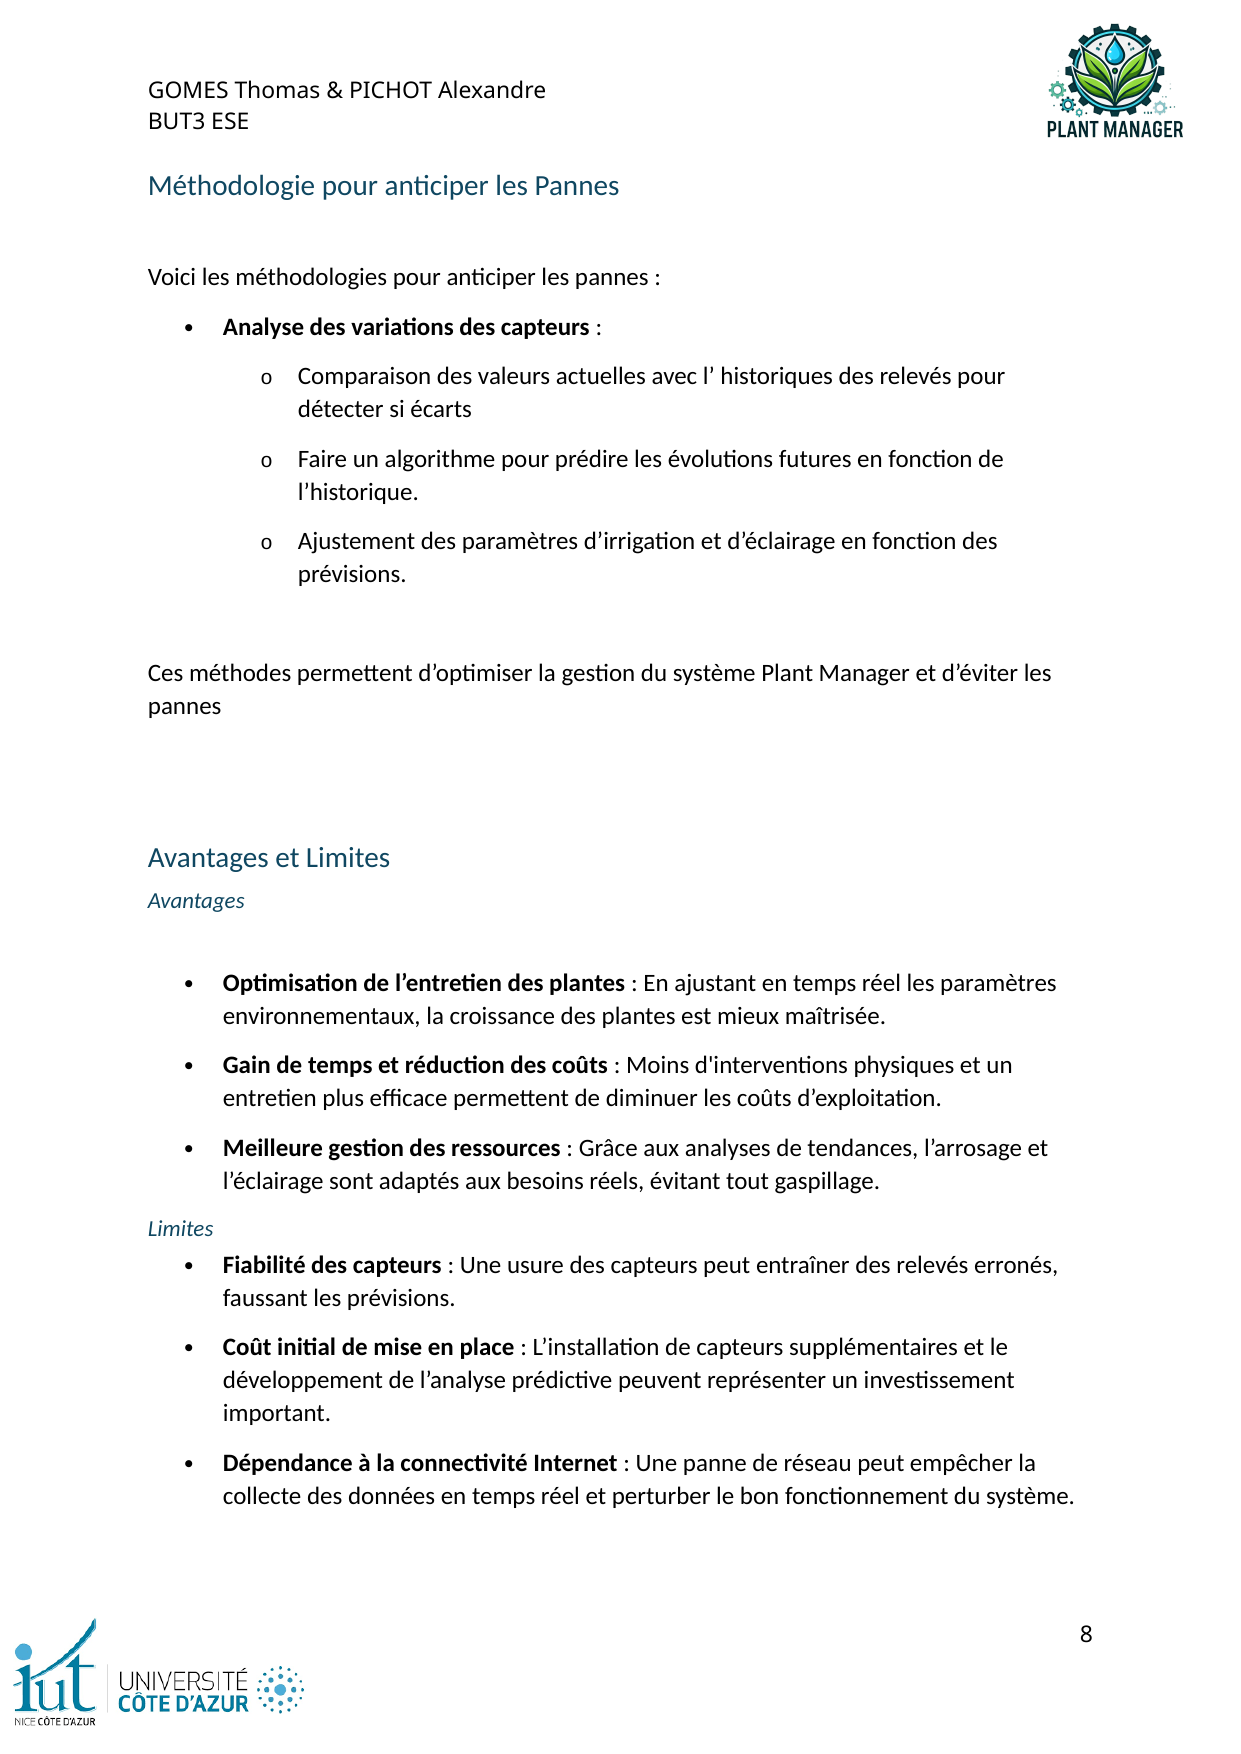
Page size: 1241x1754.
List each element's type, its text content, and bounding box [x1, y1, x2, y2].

list Meilleure gestion des ressources : Grâce aux analyses de tendances, l’arrosage et l’éclairage sont adaptés aux besoins réels, évitant tout gaspillage. [185, 1132, 1093, 1196]
text Ces méthodes permettent d’optimiser la gestion du système Plant Manager et d’éviter les pannes [148, 657, 1093, 721]
subtitle Méthodologie pour anticiper les Pannes [148, 167, 1093, 203]
picture [1044, 20, 1185, 146]
list Optimisation de l’entretien des plantes : En ajustant en temps réel les paramètres environnementaux, la croissance des plantes est mieux maîtrisée. [185, 967, 1093, 1031]
list Fiabilité des capteurs : Une usure des capteurs peut entraîner des relevés erronés, faussant les prévisions. [185, 1249, 1093, 1312]
list Dépendance à la connectivité Internet : Une panne de réseau peut empêcher la collecte des données en temps réel et perturber le bon fonctionnement du système. [185, 1447, 1093, 1510]
subtitle Avantages [148, 886, 1093, 914]
subtitle Limites [148, 1214, 1093, 1243]
list Coût initial de mise en place : L’installation de capteurs supplémentaires et le développement de l’analyse prédictive peuvent représenter un investissement important. [185, 1331, 1093, 1428]
subtitle Avantages et Limites [148, 839, 1093, 875]
list Faire un algorithme pour prédire les évolutions futures en fonction de l’historique. [260, 443, 1093, 506]
picture [8, 1610, 307, 1731]
list Analyse des variations des capteurs : [185, 311, 1093, 341]
list Gain de temps et réduction des coûts : Moins d'interventions physiques et un entretien plus efficace permettent de diminuer les coûts d’exploitation. [185, 1049, 1093, 1113]
text Voici les méthodologies pour anticiper les pannes : [148, 261, 1093, 292]
list Ajustement des paramètres d’irrigation et d’éclairage en fonction des prévisions. [260, 525, 1093, 589]
list Comparaison des valeurs actuelles avec l’ historiques des relevés pour détecter si écarts [260, 360, 1093, 424]
